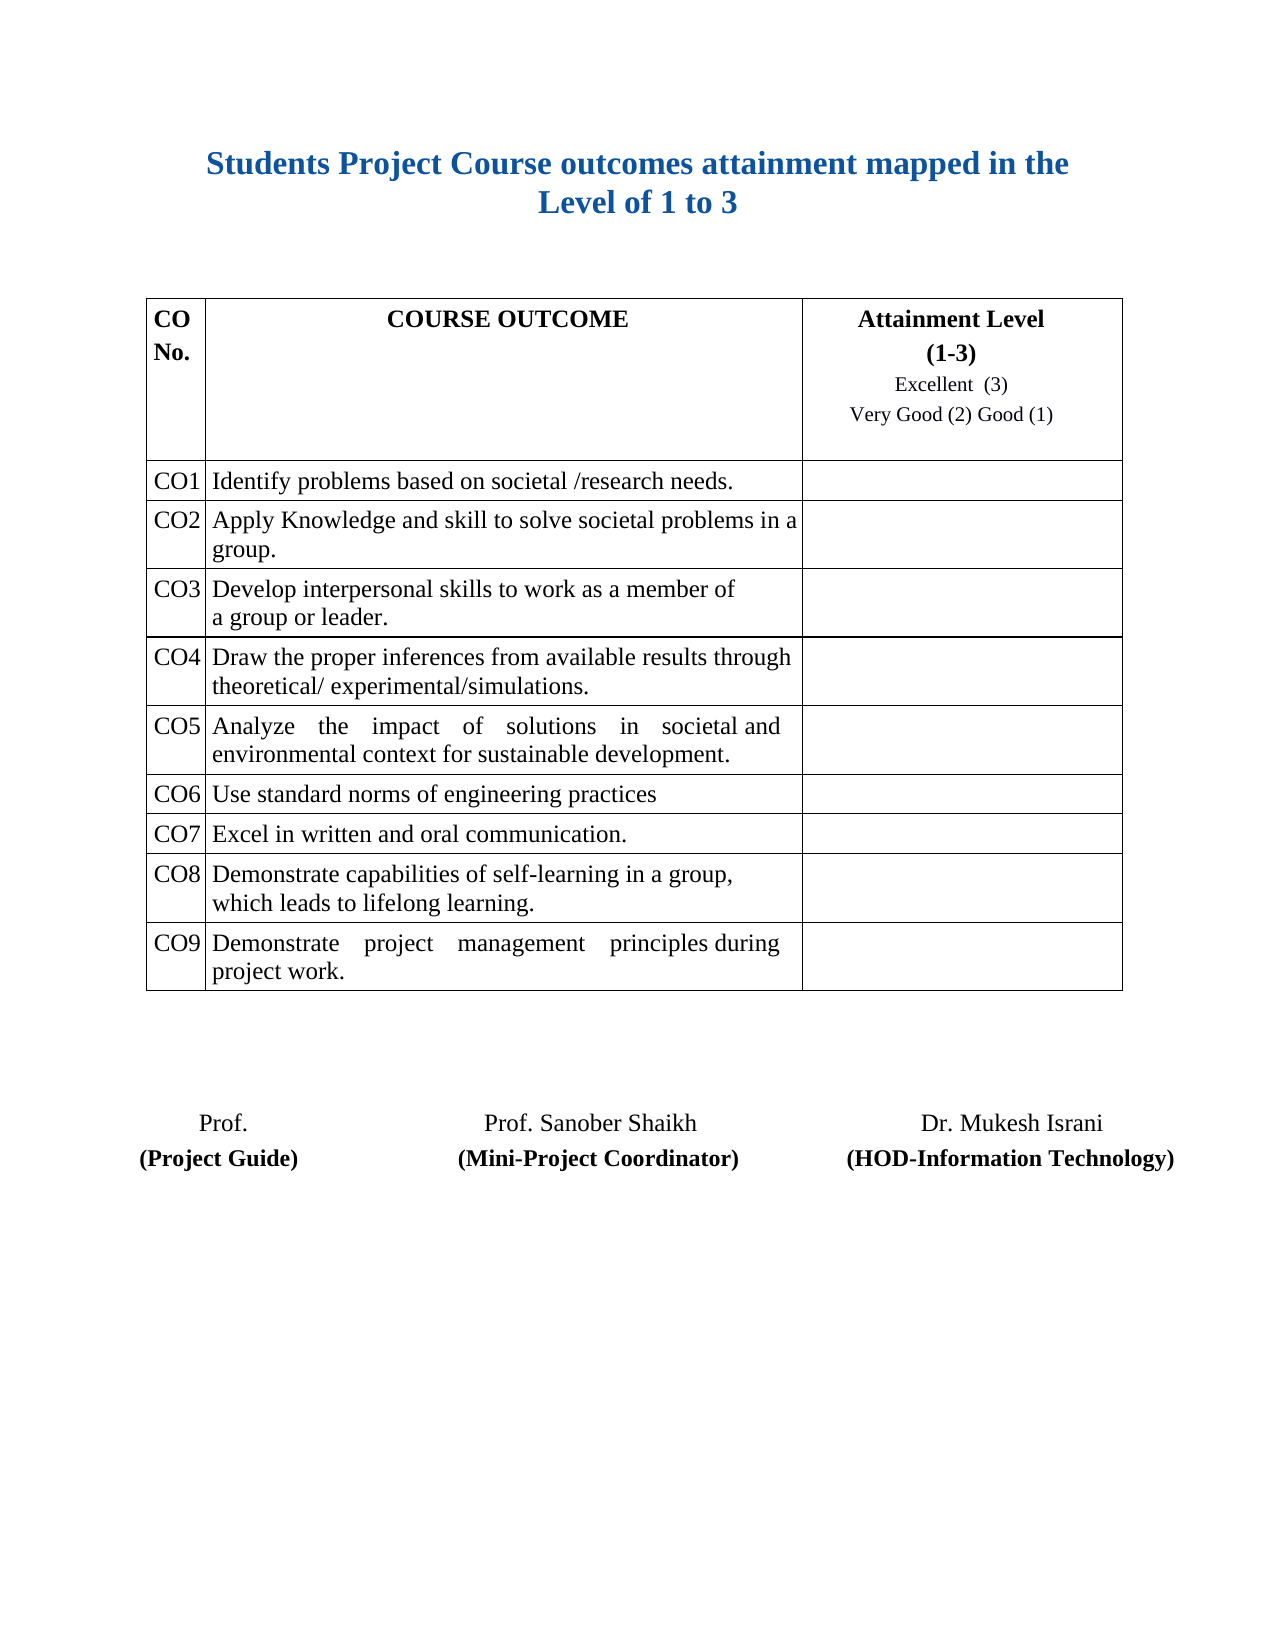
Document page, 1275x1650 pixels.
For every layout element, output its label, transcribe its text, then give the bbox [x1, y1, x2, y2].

table_cell CO5 [147, 706, 205, 773]
table_cell CO4 [147, 638, 205, 705]
table_cell Analyze the impact of solutions in societal and environmental context for sustainable development. [206, 706, 802, 773]
table_cell Apply Knowledge and skill to solve societal problems in a group. [206, 501, 802, 568]
table_cell CO9 [147, 923, 205, 990]
table_cell [803, 775, 1122, 813]
table_cell [803, 814, 1122, 853]
table_cell Develop interpersonal skills to work as a member of a group or leader. [206, 569, 802, 636]
table_cell Draw the proper inferences from available results through theoretical/ experimental/simulations. [206, 638, 802, 705]
table_cell [803, 923, 1122, 990]
table_cell Identify problems based on societal /research needs. [206, 461, 802, 499]
subtitle Students Project Course outcomes attainment mapped in the Level of 1 to 3 [206, 144, 1072, 220]
table_header CO No. [147, 299, 205, 460]
table_cell CO6 [147, 775, 205, 813]
table_cell CO1 [147, 461, 205, 499]
table_cell CO7 [147, 814, 205, 853]
table_cell (Mini-Project Coordinator) [398, 1142, 801, 1173]
table_header Prof. Sanober Shaikh [398, 1109, 801, 1142]
table_cell CO2 [147, 501, 205, 568]
table_cell CO8 [147, 854, 205, 922]
table_header COURSE OUTCOME [206, 299, 802, 460]
table_cell [803, 706, 1122, 773]
table_cell [803, 638, 1122, 705]
table_cell (HOD-Information Technology) [801, 1142, 1179, 1173]
table_cell [803, 501, 1122, 568]
table_header Prof. [104, 1109, 397, 1142]
table_cell [803, 569, 1122, 636]
table_cell (Project Guide) [104, 1142, 397, 1173]
table_header Attainment Level (1-3) Excellent (3) Very Good (2) Good (1) [803, 299, 1122, 460]
table_cell Excel in written and oral communication. [206, 814, 802, 853]
table_header Dr. Mukesh Israni [801, 1109, 1179, 1142]
table_cell Demonstrate project management principles during project work. [206, 923, 802, 990]
table_cell CO3 [147, 569, 205, 636]
table_cell Use standard norms of engineering practices [206, 775, 802, 813]
table_cell [803, 461, 1122, 499]
table_cell [803, 854, 1122, 922]
table_cell Demonstrate capabilities of self-learning in a group, which leads to lifelong learning. [206, 854, 802, 922]
